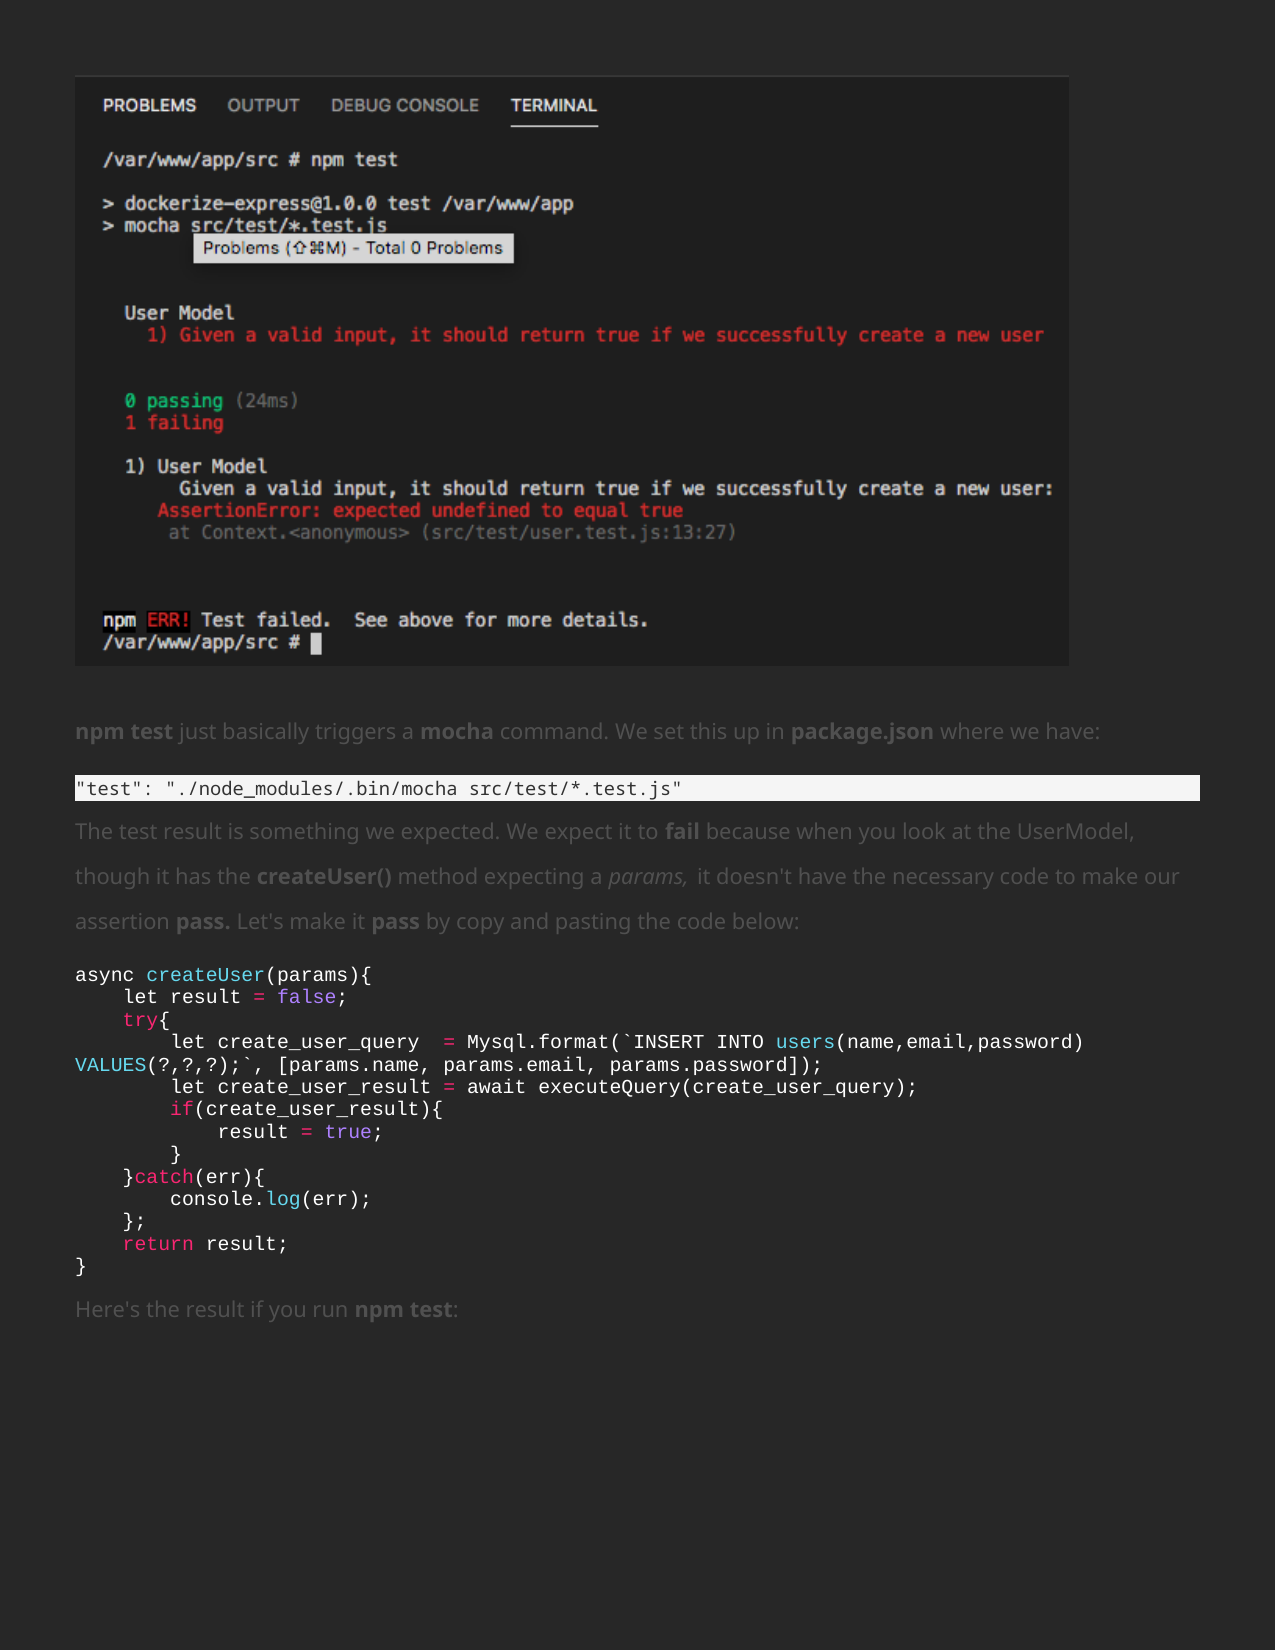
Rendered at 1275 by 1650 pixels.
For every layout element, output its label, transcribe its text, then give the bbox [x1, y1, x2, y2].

text result = true; [75, 1122, 1200, 1144]
text Here's the result if you run npm test: [75, 1278, 1200, 1323]
text return result; [75, 1234, 1200, 1256]
text try{ [75, 1010, 1200, 1032]
text console.log(err); [75, 1189, 1200, 1211]
text }catch(err){ [75, 1167, 1200, 1189]
text async createUser(params){ [75, 965, 1200, 987]
text }; [75, 1211, 1200, 1234]
text } [75, 1144, 1200, 1167]
text let result = false; [75, 987, 1200, 1010]
text } [75, 1256, 1200, 1278]
text npm test just basically triggers a mocha command. We set this up in package.json where we have: [75, 701, 1200, 746]
text "test": "./node_modules/.bin/mocha src/test/*.test.js" [75, 775, 1200, 801]
text if(create_user_result){ [75, 1099, 1200, 1122]
picture [75, 75, 1069, 666]
text let create_user_result = await executeQuery(create_user_query); [75, 1077, 1200, 1099]
text The test result is something we expected. We expect it to fail because when you look at the UserModel, though it has the createUser() method expecting a params, it doesn't have the necessary code to make our assertion pass. Let's make it pass by copy and pasting the code below: [75, 801, 1200, 936]
text let create_user_query = Mysql.format(`INSERT INTO users(name,email,password) VALUES(?,?,?);`, [params.name, params.email, params.password]); [75, 1032, 1200, 1077]
